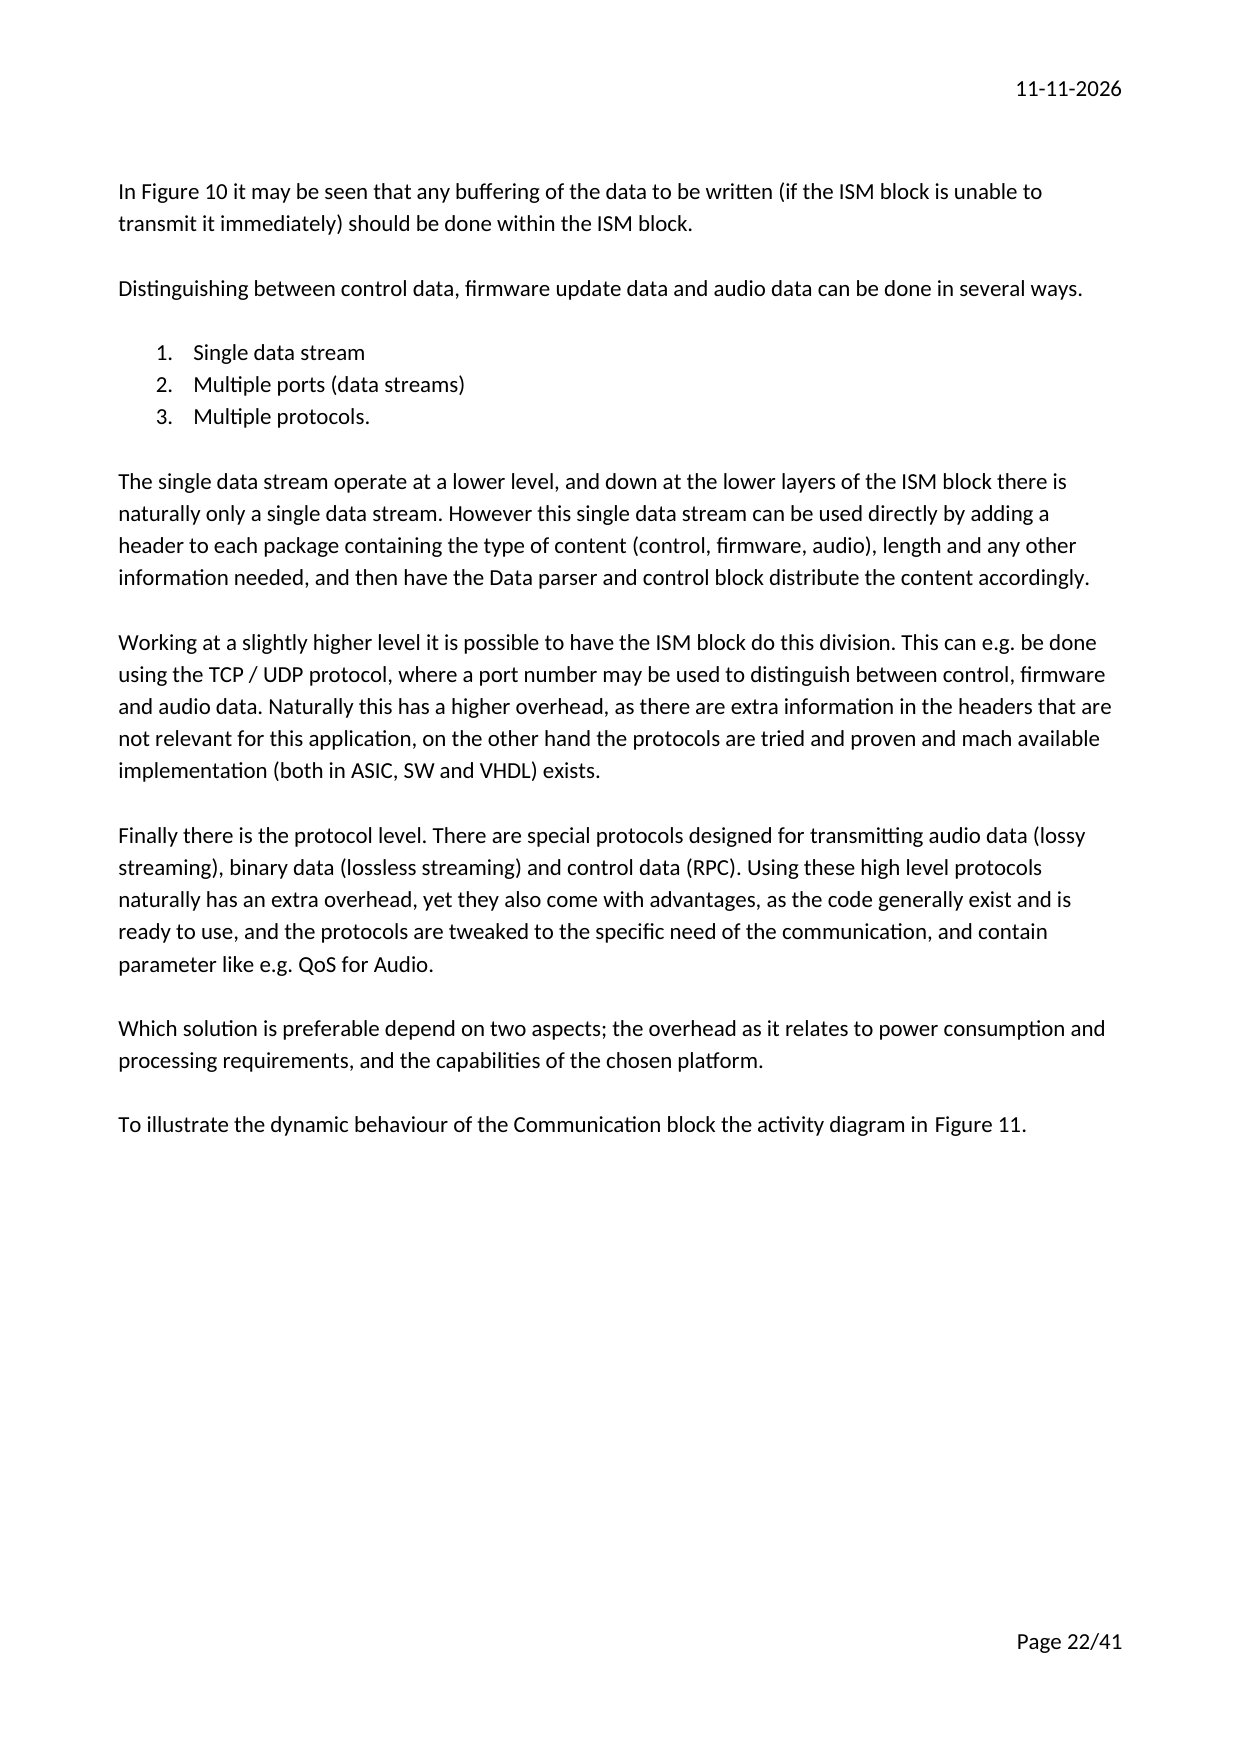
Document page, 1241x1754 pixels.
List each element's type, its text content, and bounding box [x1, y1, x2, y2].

text Working at a slightly higher level it is possible to have the ISM block do this division. This can e.g. be done using the TCP / UDP protocol, where a port number may be used to distinguish between control, firmware and audio data. Naturally this has a higher overhead, as there are extra information in the headers that are not relevant for this application, on the other hand the protocols are tried and proven and mach available implementation (both in ASIC, SW and VHDL) exists. [118, 628, 1122, 784]
text To illustrate the dynamic behaviour of the Communication block the activity diagram in Figure 11. [118, 1111, 1122, 1139]
text The single data stream operate at a lower level, and down at the lower layers of the ISM block there is naturally only a single data stream. However this single data stream can be used directly by adding a header to each package containing the type of content (control, firmware, audio), length and any other information needed, and then have the Data parser and control block distribute the content accordingly. [118, 467, 1122, 591]
text Distinguishing between control data, firmware update data and audio data can be done in several ways. [118, 274, 1122, 302]
list Multiple protocols. [156, 402, 1122, 431]
list Single data stream [156, 338, 1122, 366]
list Multiple ports (data streams) [156, 370, 1122, 398]
text Which solution is preferable depend on two aspects; the overhead as it relates to power consumption and processing requirements, and the capabilities of the chosen platform. [118, 1014, 1122, 1074]
text Finally there is the protocol level. There are special protocols designed for transmitting audio data (lossy streaming), binary data (lossless streaming) and control data (RPC). Using these high level protocols naturally has an extra overhead, yet they also come with advantages, as the code generally exist and is ready to use, and the protocols are tweaked to the specific need of the communication, and contain parameter like e.g. QoS for Audio. [118, 821, 1122, 978]
text In Figure 10 it may be seen that any buffering of the data to be written (if the ISM block is unable to transmit it immediately) should be done within the ISM block. [118, 177, 1122, 237]
